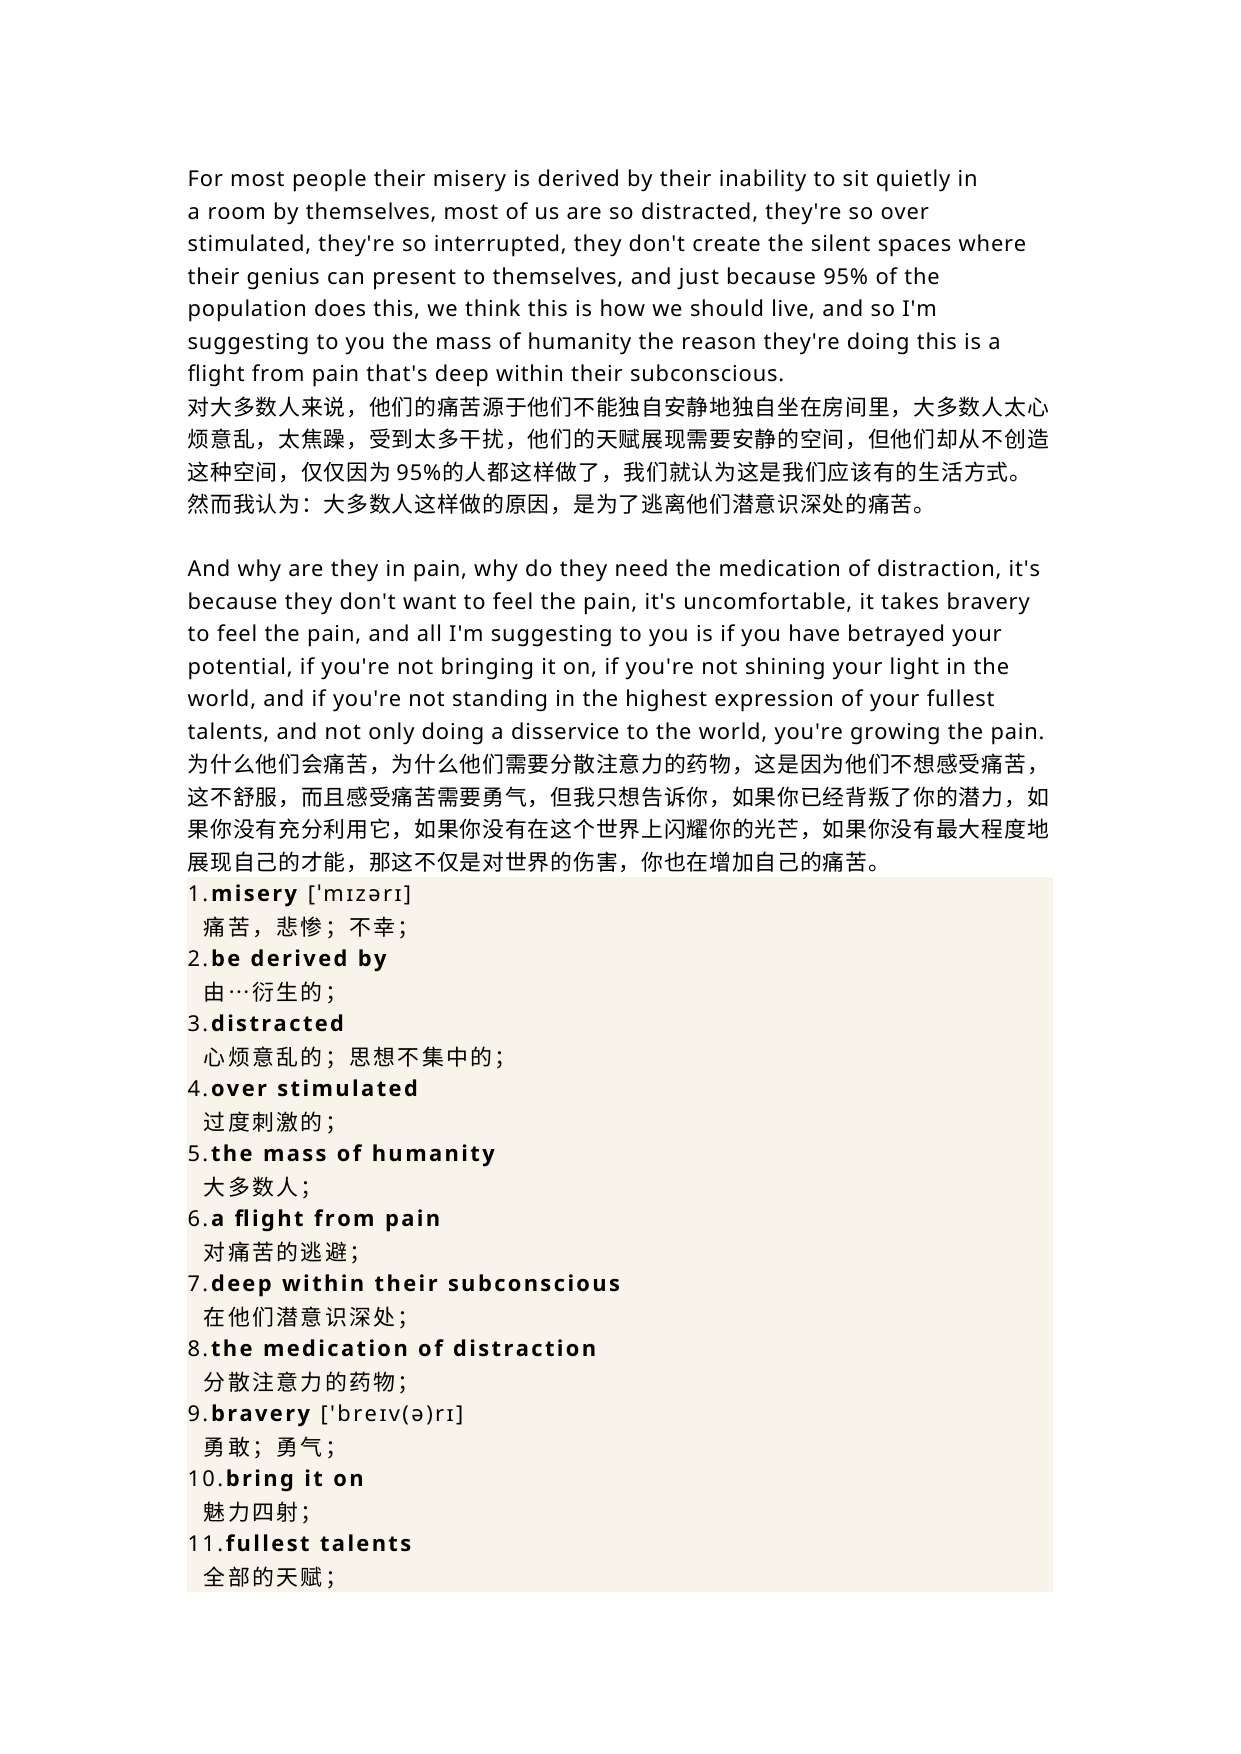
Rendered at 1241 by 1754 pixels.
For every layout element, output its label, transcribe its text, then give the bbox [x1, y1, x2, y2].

text 8.the medication of distraction [187, 1332, 1053, 1364]
text 分散注意力的药物； [187, 1364, 1053, 1397]
text 在他们潜意识深处； [187, 1299, 1053, 1332]
text 大多数人； [187, 1169, 1053, 1202]
text 魅力四射； [187, 1494, 1053, 1527]
text 对大多数人来说，他们的痛苦源于他们不能独自安静地独自坐在房间里，大多数人太心烦意乱，太焦躁，受到太多干扰，他们的天赋展现需要安静的空间，但他们却从不创造这种空间，仅仅因为95%的人都这样做了，我们就认为这是我们应该有的生活方式。然而我认为：大多数人这样做的原因，是为了逃离他们潜意识深处的痛苦。 [187, 389, 1053, 519]
text 7.deep within their subconscious [187, 1267, 1053, 1299]
text 过度刺激的； [187, 1104, 1053, 1137]
text 3.distracted [187, 1007, 1053, 1039]
text 4.over stimulated [187, 1072, 1053, 1104]
text 勇敢；勇气； [187, 1429, 1053, 1462]
text 对痛苦的逃避； [187, 1234, 1053, 1267]
text 11.fullest talents [187, 1527, 1053, 1559]
text 全部的天赋； [187, 1559, 1053, 1592]
text For most people their misery is derived by their inability to sit quietly in a room by themselves, most of us are so distracted, they're so over stimulated, they're so interrupted, they don't create the silent spaces where their genius can present to themselves, and just because 95% of the population does this, we think this is how we should live, and so I'm suggesting to you the mass of humanity the reason they're doing this is a flight from pain that's deep within their subconscious. [187, 162, 1053, 389]
text 痛苦，悲惨；不幸； [187, 909, 1053, 942]
text 5.the mass of humanity [187, 1137, 1053, 1169]
text 2.be derived by [187, 942, 1053, 974]
text 1.misery [ˈmɪzərɪ] [187, 877, 1053, 909]
text 由…衍生的； [187, 974, 1053, 1007]
text 9.bravery ['breɪv(ə)rɪ] [187, 1397, 1053, 1429]
text 10.bring it on [187, 1462, 1053, 1494]
text 6.a flight from pain [187, 1202, 1053, 1234]
text 为什么他们会痛苦，为什么他们需要分散注意力的药物，这是因为他们不想感受痛苦，这不舒服，而且感受痛苦需要勇气，但我只想告诉你，如果你已经背叛了你的潜力，如果你没有充分利用它，如果你没有在这个世界上闪耀你的光芒，如果你没有最大程度地展现自己的才能，那这不仅是对世界的伤害，你也在增加自己的痛苦。 [187, 747, 1053, 877]
text 心烦意乱的；思想不集中的； [187, 1039, 1053, 1072]
text And why are they in pain, why do they need the medication of distraction, it's because they don't want to feel the pain, it's uncomfortable, it takes bravery to feel the pain, and all I'm suggesting to you is if you have betrayed your potential, if you're not bringing it on, if you're not shining your light in the world, and if you're not standing in the highest expression of your fullest talents, and not only doing a disservice to the world, you're growing the pain. [187, 552, 1053, 747]
